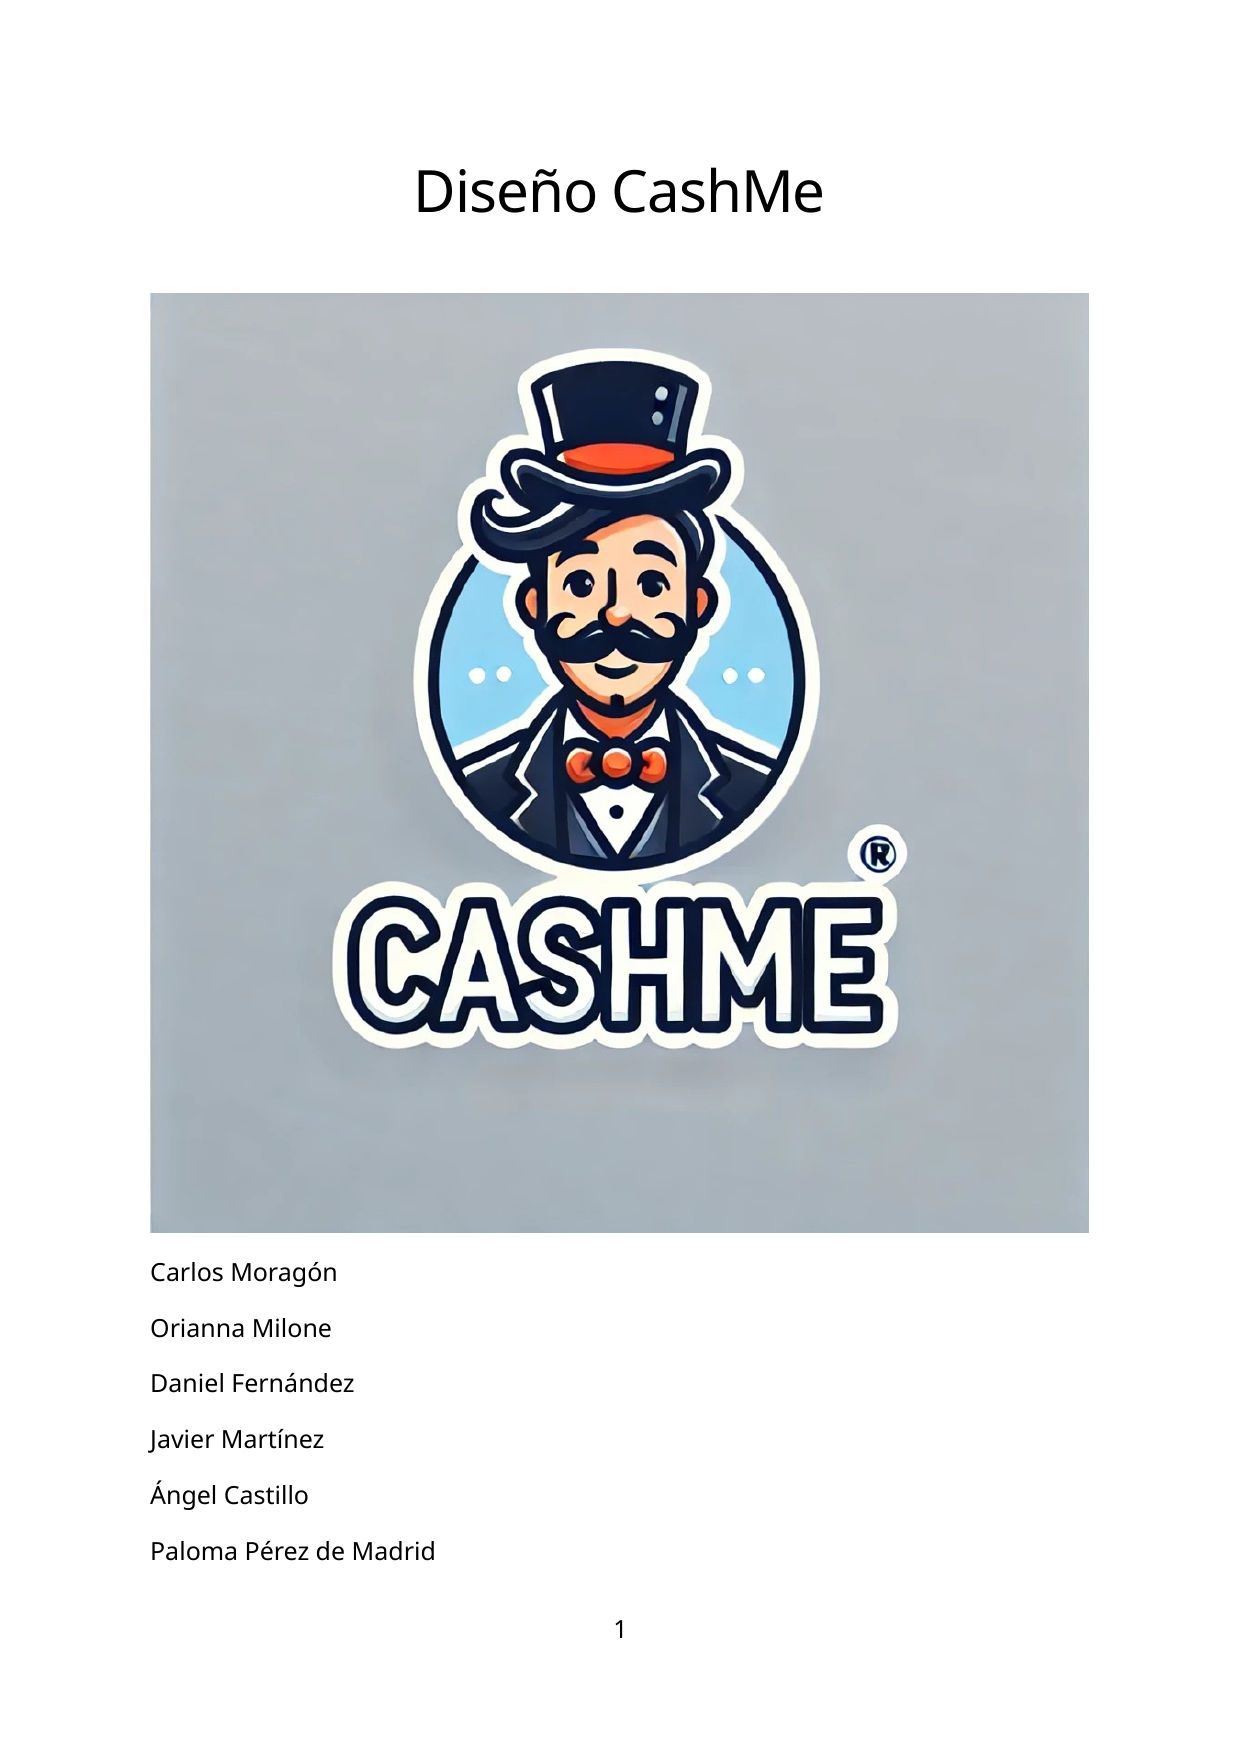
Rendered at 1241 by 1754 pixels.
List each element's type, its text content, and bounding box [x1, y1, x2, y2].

text Ángel Castillo [150, 1478, 1090, 1512]
text Paloma Pérez de Madrid [150, 1534, 1090, 1568]
text Orianna Milone [150, 1310, 1090, 1344]
title Diseño CashMe [150, 150, 1090, 229]
text Carlos Moragón [150, 1254, 1090, 1288]
text Daniel Fernández [150, 1366, 1090, 1400]
text Javier Martínez [150, 1422, 1090, 1456]
picture [150, 293, 1089, 1233]
